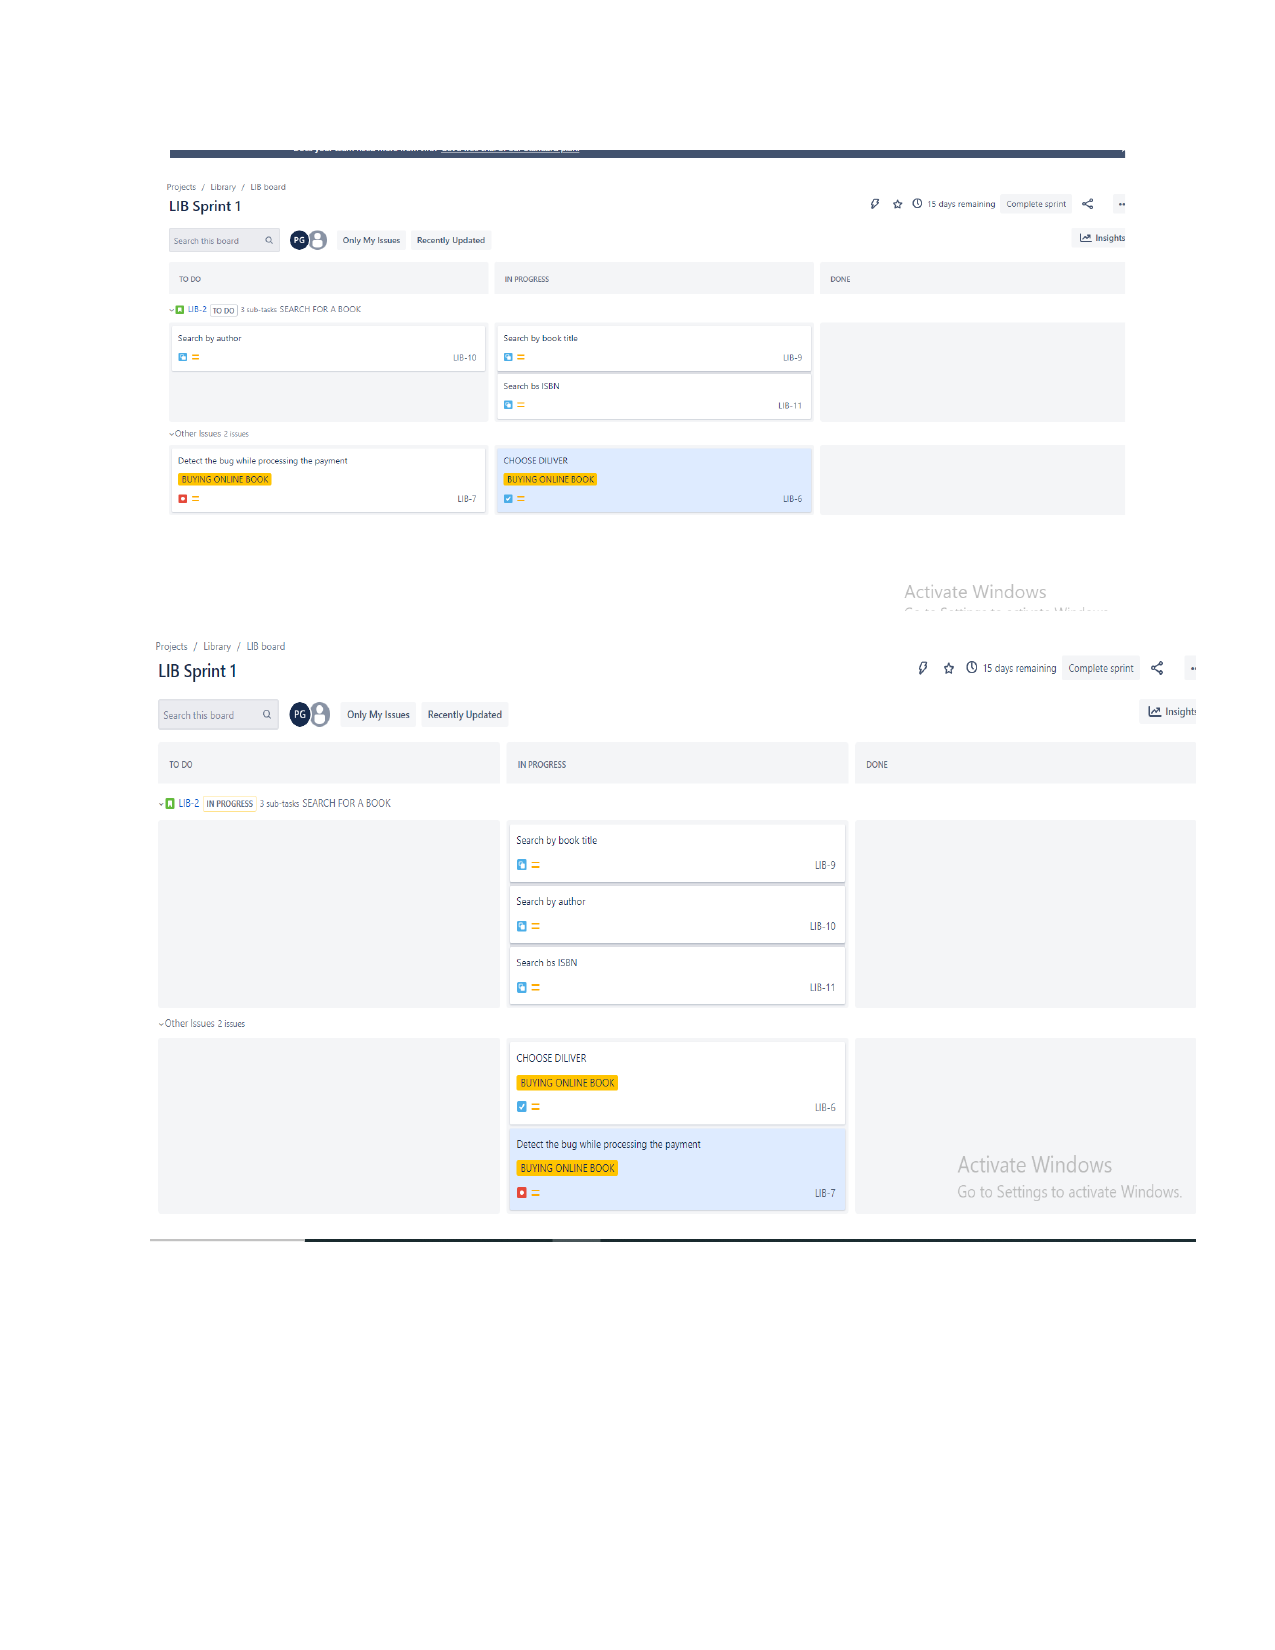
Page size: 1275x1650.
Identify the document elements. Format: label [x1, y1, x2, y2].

picture [150, 614, 1196, 1242]
picture [150, 150, 1125, 611]
